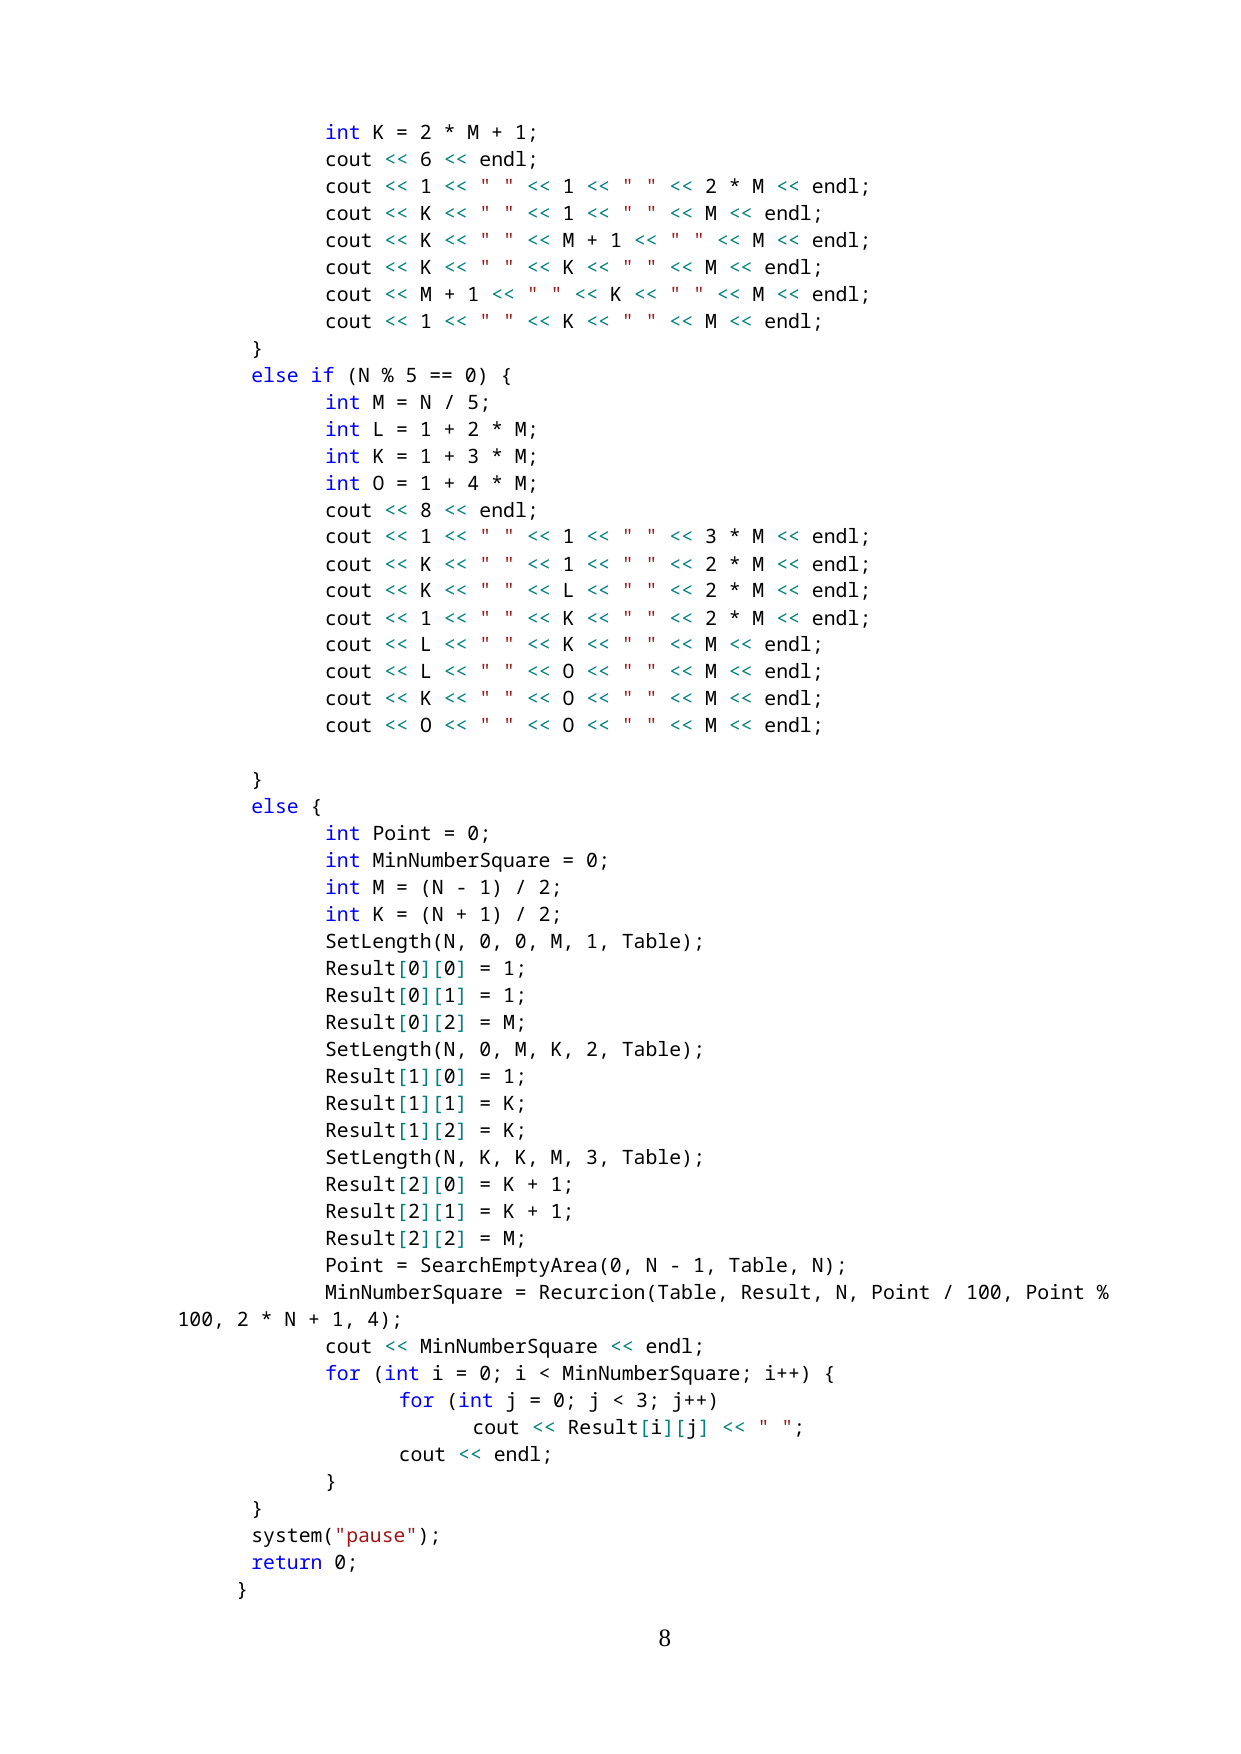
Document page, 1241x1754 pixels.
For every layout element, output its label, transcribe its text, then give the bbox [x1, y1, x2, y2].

text } [177, 334, 1152, 361]
text MinNumberSquare = Recurcion(Table, Result, N, Point / 100, Point % 100, 2 * N + 1, 4); [177, 1278, 1152, 1332]
text Result[2][2] = M; [177, 1224, 1152, 1251]
text } [177, 1575, 1152, 1602]
text SetLength(N, 0, M, K, 2, Table); [177, 1035, 1152, 1062]
text cout << Result[i][j] << " "; [177, 1413, 1152, 1440]
text Result[1][1] = K; [177, 1089, 1152, 1116]
text int K = 2 * M + 1; [177, 118, 1152, 145]
text cout << K << " " << K << " " << M << endl; [177, 253, 1152, 280]
text cout << 8 << endl; [177, 496, 1152, 523]
text cout << M + 1 << " " << K << " " << M << endl; [177, 280, 1152, 307]
text cout << L << " " << O << " " << M << endl; [177, 658, 1152, 685]
text int L = 1 + 2 * M; [177, 415, 1152, 442]
text else { [177, 793, 1152, 819]
text int K = 1 + 3 * M; [177, 442, 1152, 469]
text cout << K << " " << M + 1 << " " << M << endl; [177, 226, 1152, 253]
text cout << MinNumberSquare << endl; [177, 1332, 1152, 1359]
text cout << K << " " << L << " " << 2 * M << endl; [177, 577, 1152, 604]
text cout << 1 << " " << 1 << " " << 3 * M << endl; [177, 523, 1152, 550]
text Result[1][0] = 1; [177, 1062, 1152, 1089]
text cout << K << " " << O << " " << M << endl; [177, 685, 1152, 712]
text for (int i = 0; i < MinNumberSquare; i++) { [177, 1359, 1152, 1386]
text system("pause"); [177, 1521, 1152, 1548]
text Result[0][1] = 1; [177, 981, 1152, 1008]
text cout << 1 << " " << K << " " << 2 * M << endl; [177, 604, 1152, 631]
text int MinNumberSquare = 0; [177, 847, 1152, 873]
text return 0; [177, 1548, 1152, 1575]
text } [177, 1494, 1152, 1521]
text else if (N % 5 == 0) { [177, 361, 1152, 388]
text int Point = 0; [177, 819, 1152, 847]
text Result[2][1] = K + 1; [177, 1197, 1152, 1224]
text } [177, 766, 1152, 793]
text cout << 1 << " " << K << " " << M << endl; [177, 307, 1152, 334]
text Result[2][0] = K + 1; [177, 1170, 1152, 1197]
text cout << K << " " << 1 << " " << 2 * M << endl; [177, 550, 1152, 577]
text cout << 1 << " " << 1 << " " << 2 * M << endl; [177, 172, 1152, 199]
text SetLength(N, K, K, M, 3, Table); [177, 1143, 1152, 1170]
text int K = (N + 1) / 2; [177, 901, 1152, 927]
text int M = (N - 1) / 2; [177, 873, 1152, 901]
text cout << 6 << endl; [177, 145, 1152, 172]
text int M = N / 5; [177, 388, 1152, 415]
text Result[0][2] = M; [177, 1008, 1152, 1035]
text cout << K << " " << 1 << " " << M << endl; [177, 199, 1152, 226]
text for (int j = 0; j < 3; j++) [177, 1386, 1152, 1413]
text Result[0][0] = 1; [177, 954, 1152, 981]
text cout << L << " " << K << " " << M << endl; [177, 631, 1152, 658]
text cout << O << " " << O << " " << M << endl; [177, 712, 1152, 739]
text Result[1][2] = K; [177, 1116, 1152, 1143]
text cout << endl; [177, 1440, 1152, 1467]
text SetLength(N, 0, 0, M, 1, Table); [177, 927, 1152, 954]
text int O = 1 + 4 * M; [177, 469, 1152, 496]
text } [177, 1467, 1152, 1494]
text Point = SearchEmptyArea(0, N - 1, Table, N); [177, 1251, 1152, 1278]
